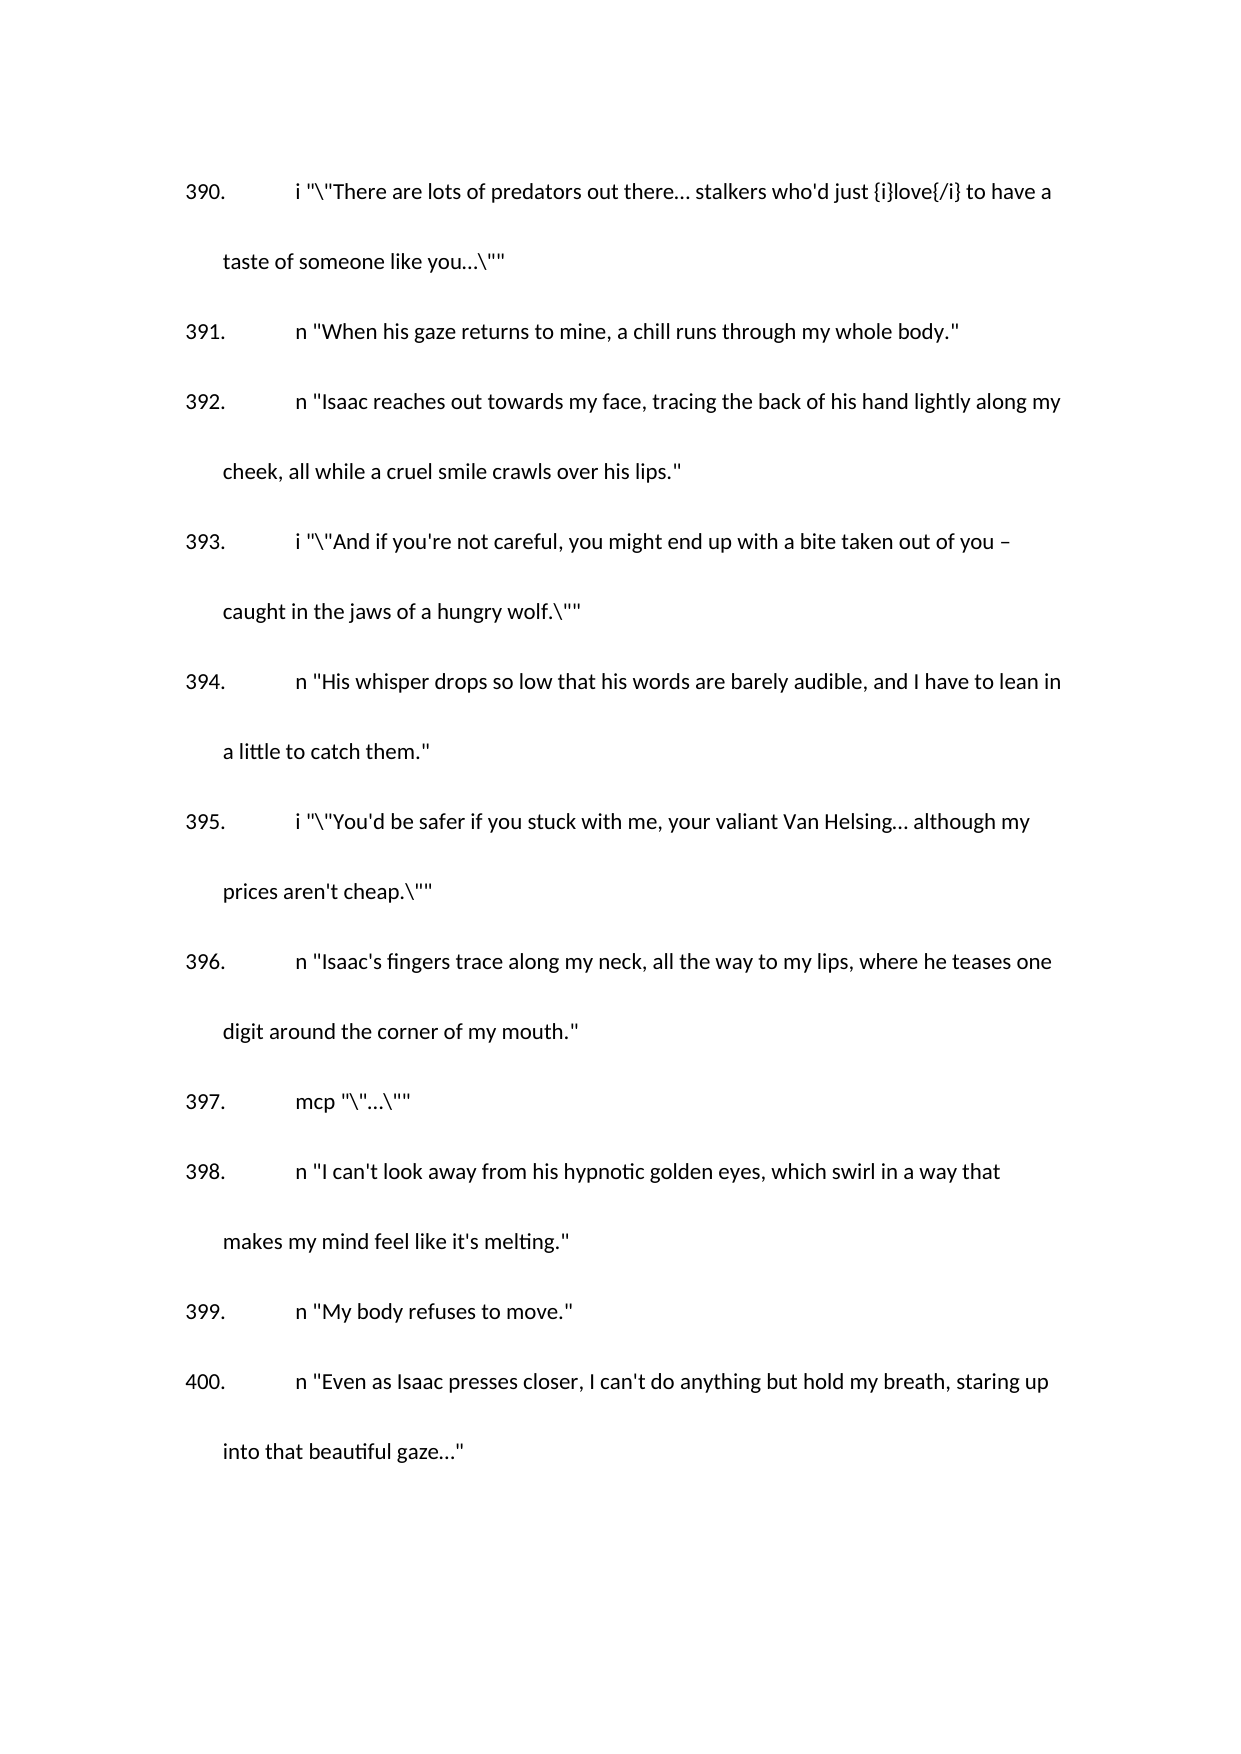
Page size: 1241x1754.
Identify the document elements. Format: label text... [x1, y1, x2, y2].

list n "Isaac reaches out towards my face, tracing the back of his hand lightly along my cheek, all while a cruel smile crawls over his lips." [185, 387, 1063, 485]
list n "His whisper drops so low that his words are barely audible, and I have to lean in a little to catch them." [185, 667, 1063, 765]
list i "\"There are lots of predators out there… stalkers who'd just {i}love{/i} to have a taste of someone like you…\"" [185, 177, 1063, 275]
list n "When his gaze returns to mine, a chill runs through my whole body." [185, 317, 1063, 345]
list n "I can't look away from his hypnotic golden eyes, which swirl in a way that makes my mind feel like it's melting." [185, 1157, 1063, 1255]
list n "Even as Isaac presses closer, I can't do anything but hold my breath, staring up into that beautiful gaze…" [185, 1367, 1063, 1465]
list i "\"You'd be safer if you stuck with me, your valiant Van Helsing… although my prices aren't cheap.\"" [185, 807, 1063, 905]
list i "\"And if you're not careful, you might end up with a bite taken out of you – caught in the jaws of a hungry wolf.\"" [185, 527, 1063, 625]
list n "My body refuses to move." [185, 1297, 1063, 1325]
list n "Isaac's fingers trace along my neck, all the way to my lips, where he teases one digit around the corner of my mouth." [185, 947, 1063, 1045]
list mcp "\"…\"" [185, 1087, 1063, 1115]
